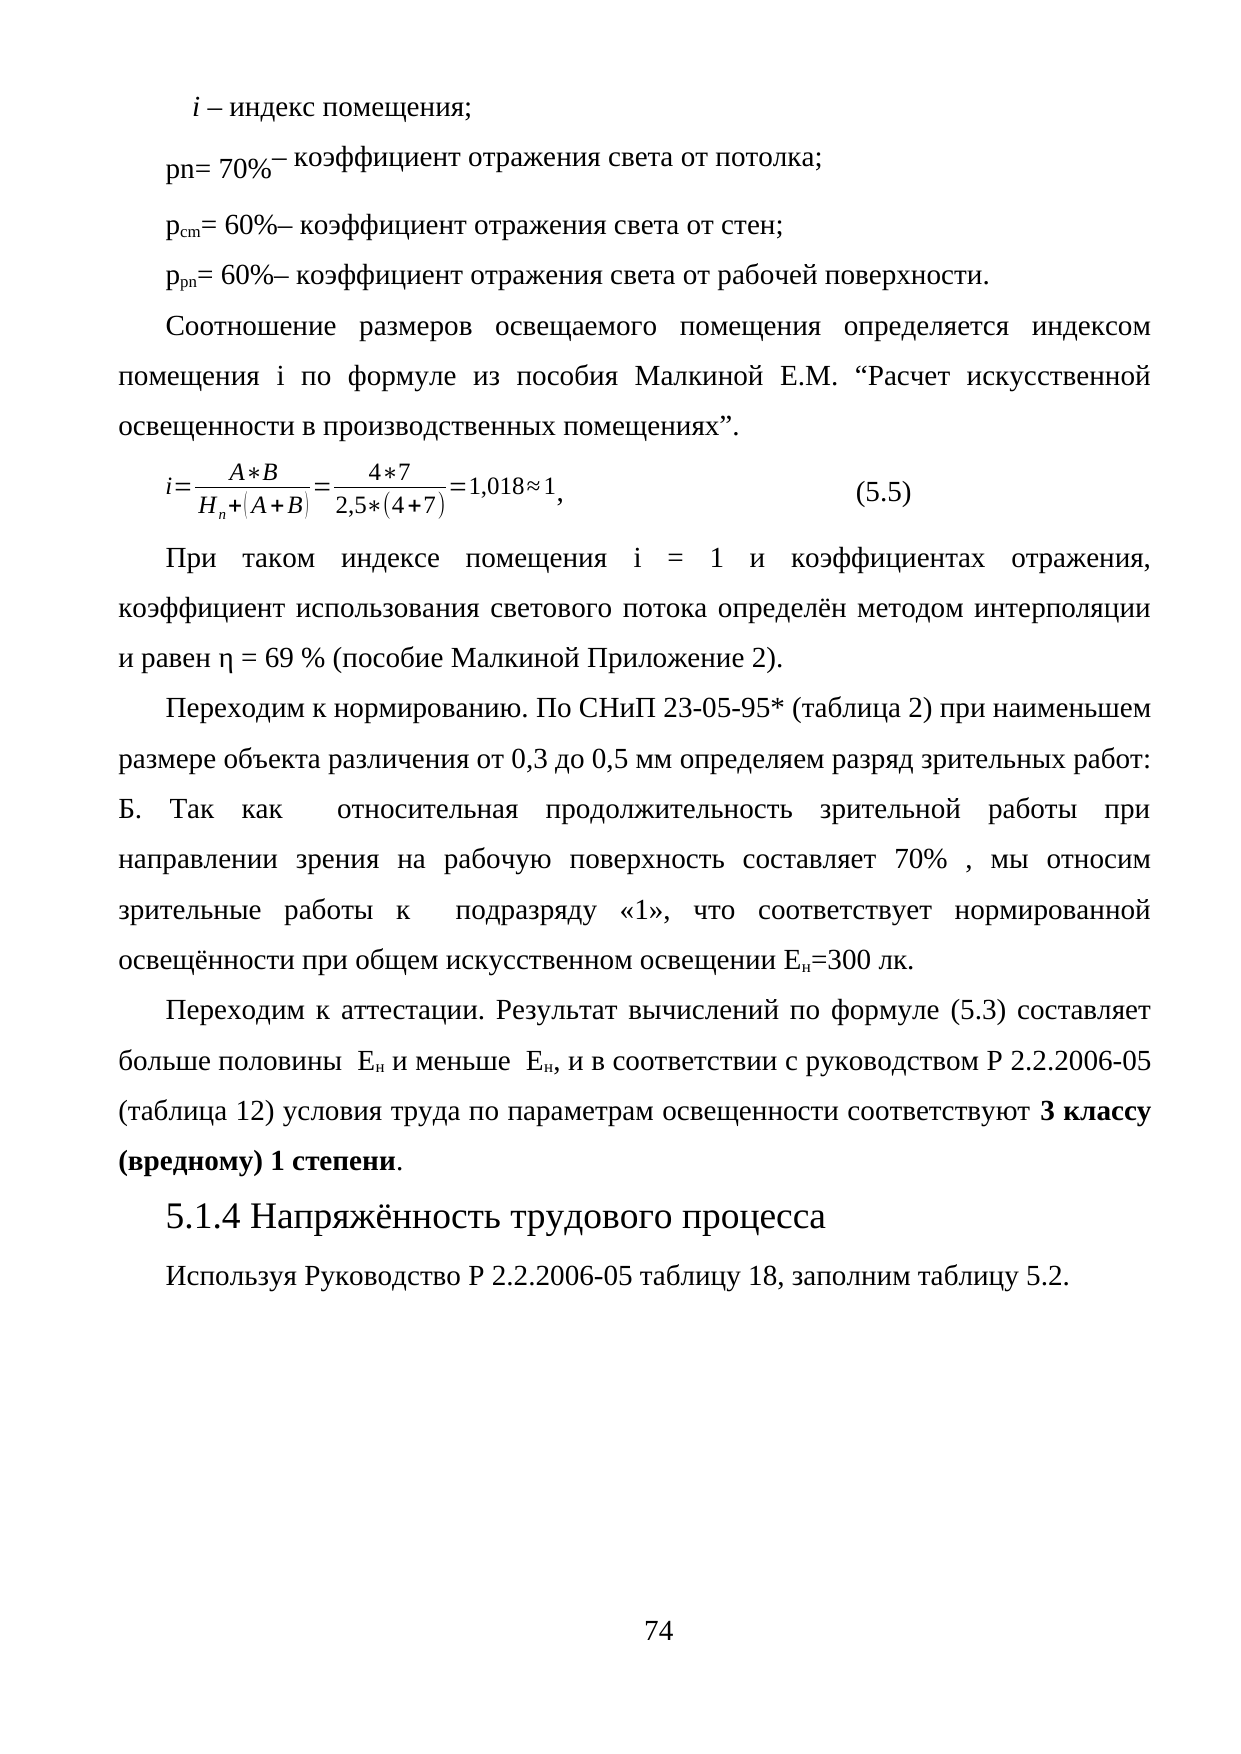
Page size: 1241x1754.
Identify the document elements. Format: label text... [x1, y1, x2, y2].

text , (5.5) [118, 459, 1152, 523]
text При таком индексе помещения i = 1 и коэффициентах отражения, коэффициент использования светового потока определён методом интерполяции и равен η = 69 % (пособие Малкиной Приложение 2). [118, 540, 1152, 674]
text ppn= 60%– коэффициент отражения света от рабочей поверхности. [118, 257, 1152, 291]
text i – индекс помещения; [118, 89, 1152, 122]
text pcm= 60%– коэффициент отражения света от стен; [118, 207, 1152, 241]
subtitle 5.1.4 Напряжённость трудового процесса [118, 1194, 1152, 1237]
text Переходим к аттестации. Результат вычислений по формуле (5.3) составляет больше половины Ен и меньше Ен, и в соответствии с руководством Р 2.2.2006-05 (таблица 12) условия труда по параметрам освещенности соответствуют 3 классу (вредному) 1 степени. [118, 992, 1152, 1177]
text Соотношение размеров освещаемого помещения определяется индексом помещения i по формуле из пособия Малкиной Е.М. “Расчет искусственной освещенности в производственных помещениях”. [118, 308, 1152, 442]
text Используя Руководство Р 2.2.2006-05 таблицу 18, заполним таблицу 5.2. [118, 1258, 1152, 1292]
text Переходим к нормированию. По СНиП 23-05-95* (таблица 2) при наименьшем размере объекта различения от 0,3 до 0,5 мм определяем разряд зрительных работ: Б. Так как относительная продолжительность зрительной работы при направлении зрения на рабочую поверхность составляет 70% , мы относим зрительные работы к подразряду «1», что соответствует нормированной освещённости при общем искусственном освещении Ен=300 лк. [118, 691, 1152, 976]
text pn= 70%– коэффициент отражения света от потолка; [118, 139, 1152, 184]
